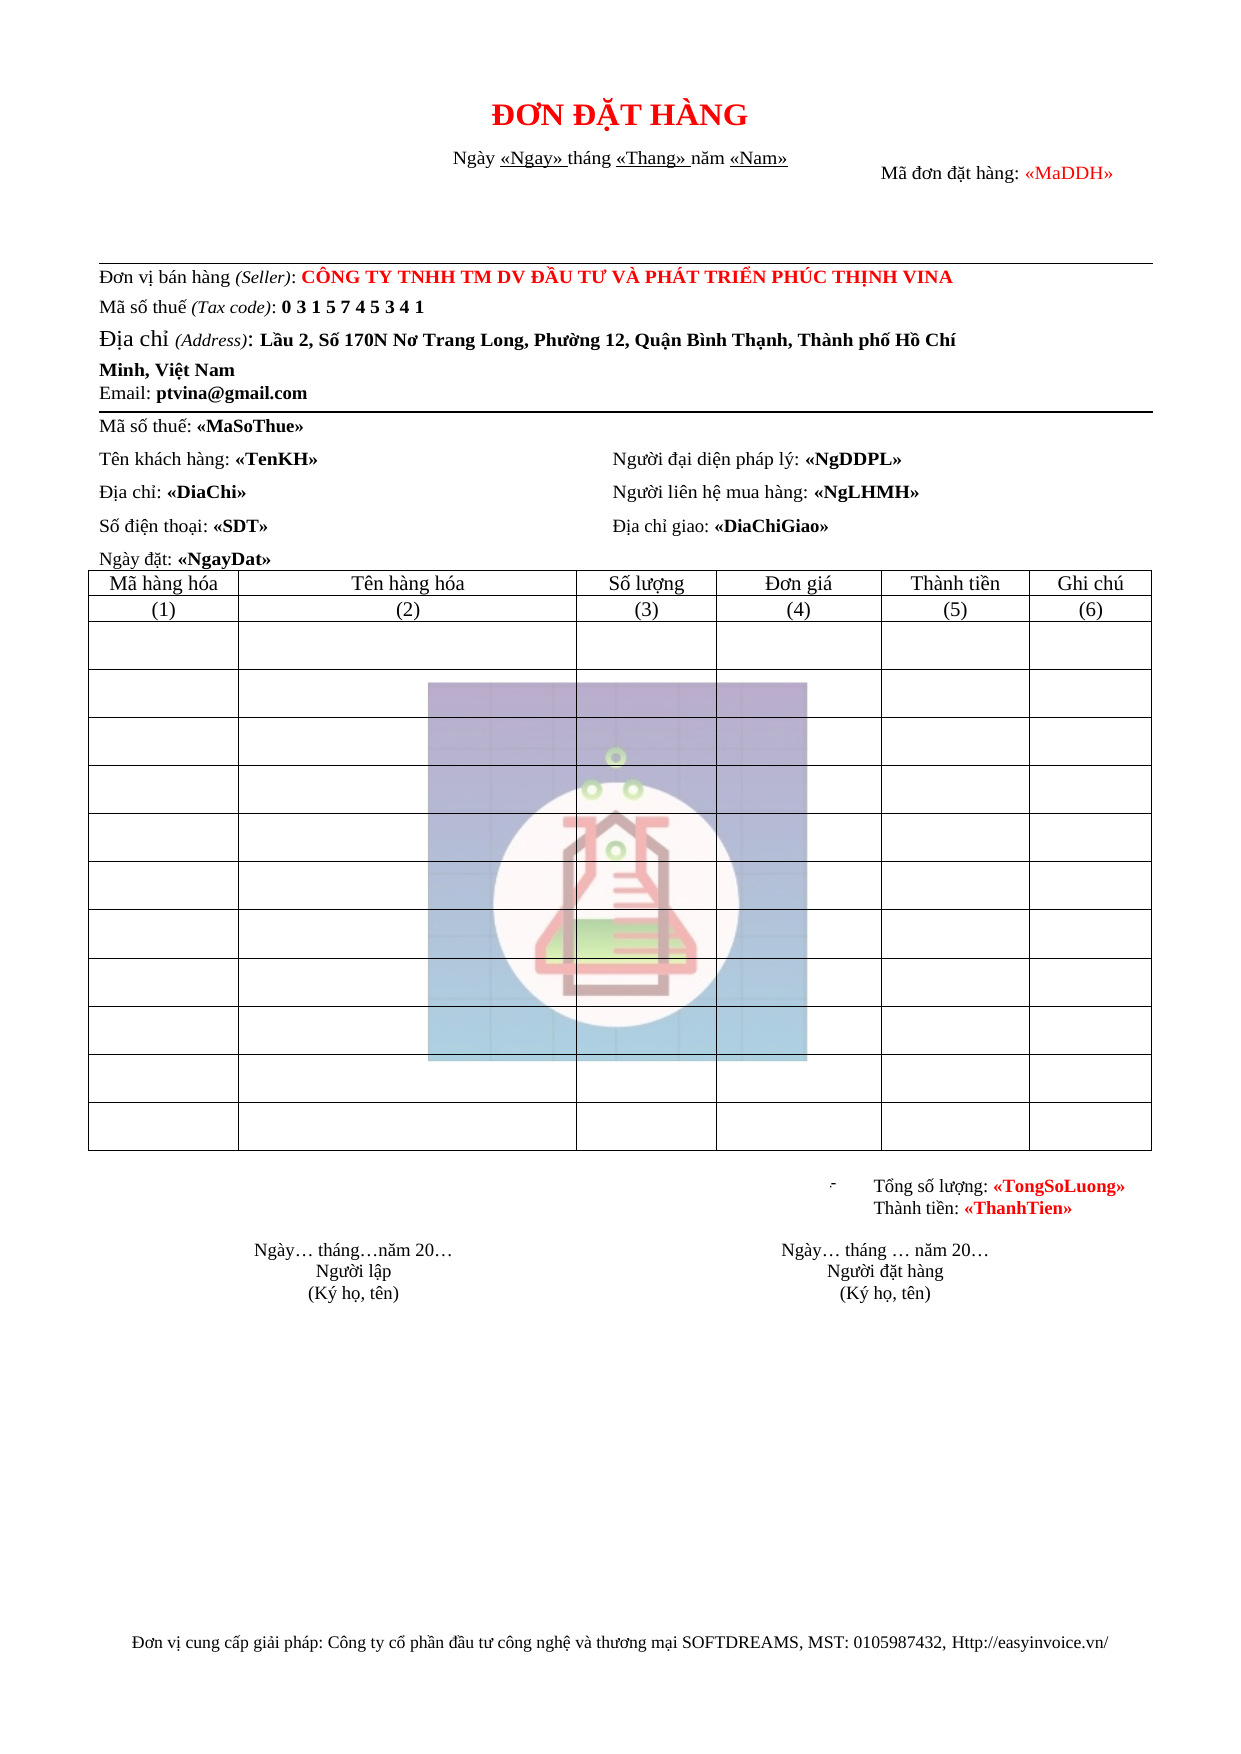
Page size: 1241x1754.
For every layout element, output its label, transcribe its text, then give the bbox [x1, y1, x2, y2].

table_cell [577, 622, 716, 669]
table_cell [239, 1007, 576, 1054]
text Email: ptvina@gmail.com [99, 382, 1153, 404]
table_cell [89, 1055, 238, 1102]
table_cell [717, 670, 881, 717]
table_cell [717, 862, 881, 909]
text Đơn vị bán hàng (Seller): CÔNG TY TNHH TM DV ĐẦU TƯ VÀ PHÁT TRIỂN PHÚC THỊNH VINA [99, 264, 1153, 288]
table_cell [239, 622, 576, 669]
table_cell [717, 814, 881, 861]
table_cell [717, 622, 881, 669]
table_cell [882, 622, 1029, 669]
table_header Ngày… tháng…năm 20… Người lập (Ký họ, tên) [88, 1239, 619, 1303]
table_cell [577, 1103, 716, 1150]
table_cell [882, 670, 1029, 717]
table_cell [89, 1007, 238, 1054]
table_cell [1030, 910, 1151, 957]
table_cell [89, 766, 238, 813]
table_cell [882, 1007, 1029, 1054]
table_cell [89, 718, 238, 765]
table_cell [1030, 959, 1151, 1006]
table_cell [577, 910, 716, 957]
table_cell [89, 814, 238, 861]
table_cell [717, 718, 881, 765]
table_cell [1030, 1055, 1151, 1102]
table_header Thành tiền [882, 571, 1029, 595]
table_cell [239, 910, 576, 957]
table_cell [882, 766, 1029, 813]
table_cell (5) [882, 596, 1029, 621]
text Ngày «Ngay» tháng «Thang» năm «Nam» [393, 147, 847, 169]
table_header Đơn giá [717, 571, 881, 595]
table_cell [1030, 718, 1151, 765]
text Địa chỉ: «DiaChi» Người liên hệ mua hàng: «NgLHMH» [99, 481, 1153, 503]
table_cell [577, 1007, 716, 1054]
table_cell [717, 1055, 881, 1102]
text Minh, Việt Nam [99, 359, 1153, 381]
table_cell [89, 1103, 238, 1150]
table_header Mã hàng hóa [89, 571, 238, 595]
table_cell [239, 1103, 576, 1150]
table_cell (3) [577, 596, 716, 621]
text Tên khách hàng: «TenKH» Người đại diện pháp lý: «NgDDPL» [99, 448, 1153, 469]
table_cell [882, 910, 1029, 957]
table_cell (4) [717, 596, 881, 621]
table_cell [577, 1055, 716, 1102]
table_header Ghi chú [1030, 571, 1151, 595]
table_cell [89, 959, 238, 1006]
title ĐƠN ĐẶT HÀNG [393, 97, 847, 133]
table_cell [717, 959, 881, 1006]
text Địa chỉ (Address): Lầu 2, Số 170N Nơ Trang Long, Phường 12, Quận Bình Thạnh, Thành phố Hồ Chí [99, 325, 1153, 351]
table_cell [882, 718, 1029, 765]
table_cell [1030, 622, 1151, 669]
table_cell [1030, 1103, 1151, 1150]
table_cell (2) [239, 596, 576, 621]
table_cell [89, 862, 238, 909]
text Số điện thoại: «SDT» Địa chỉ giao: «DiaChiGiao» [99, 515, 1153, 536]
table_cell [1030, 1007, 1151, 1054]
table_cell [1030, 766, 1151, 813]
table_cell [89, 622, 238, 669]
table_cell (1) [89, 596, 238, 621]
table_cell [89, 910, 238, 957]
table_cell [577, 814, 716, 861]
table_cell [717, 1007, 881, 1054]
text Mã số thuế (Tax code): 0 3 1 5 7 4 5 3 4 1 [99, 296, 1153, 317]
table_cell [717, 1103, 881, 1150]
text Mã đơn đặt hàng: «MaDDH» [881, 162, 1118, 183]
table_cell [1030, 670, 1151, 717]
table_header Tên hàng hóa [239, 571, 576, 595]
table_cell [577, 862, 716, 909]
text Mã số thuế: «MaSoThue» [99, 413, 1153, 436]
table_cell [89, 670, 238, 717]
table_header Ngày… tháng … năm 20… Người đặt hàng (Ký họ, tên) [619, 1239, 1151, 1303]
table_cell [882, 1055, 1029, 1102]
table_cell [882, 959, 1029, 1006]
table_cell [577, 670, 716, 717]
text Tổng số lượng: «TongSoLuong» [87, 1175, 1153, 1197]
table_cell [239, 670, 576, 717]
table_cell [1030, 814, 1151, 861]
table_cell [577, 718, 716, 765]
table_cell [882, 1103, 1029, 1150]
table_cell [239, 718, 576, 765]
table_cell [239, 959, 576, 1006]
table_cell [717, 766, 881, 813]
text Thành tiền: «ThanhTien» [87, 1197, 1153, 1218]
text Ngày đặt: «NgayDat» [99, 548, 1153, 570]
table_cell [239, 766, 576, 813]
table_header Số lượng [577, 571, 716, 595]
table_cell [577, 766, 716, 813]
table_cell [239, 862, 576, 909]
table_cell [239, 1055, 576, 1102]
table_cell [882, 862, 1029, 909]
table_cell [882, 814, 1029, 861]
table_cell (6) [1030, 596, 1151, 621]
table_cell [239, 814, 576, 861]
table_cell [717, 910, 881, 957]
table_cell [1030, 862, 1151, 909]
table_cell [577, 959, 716, 1006]
